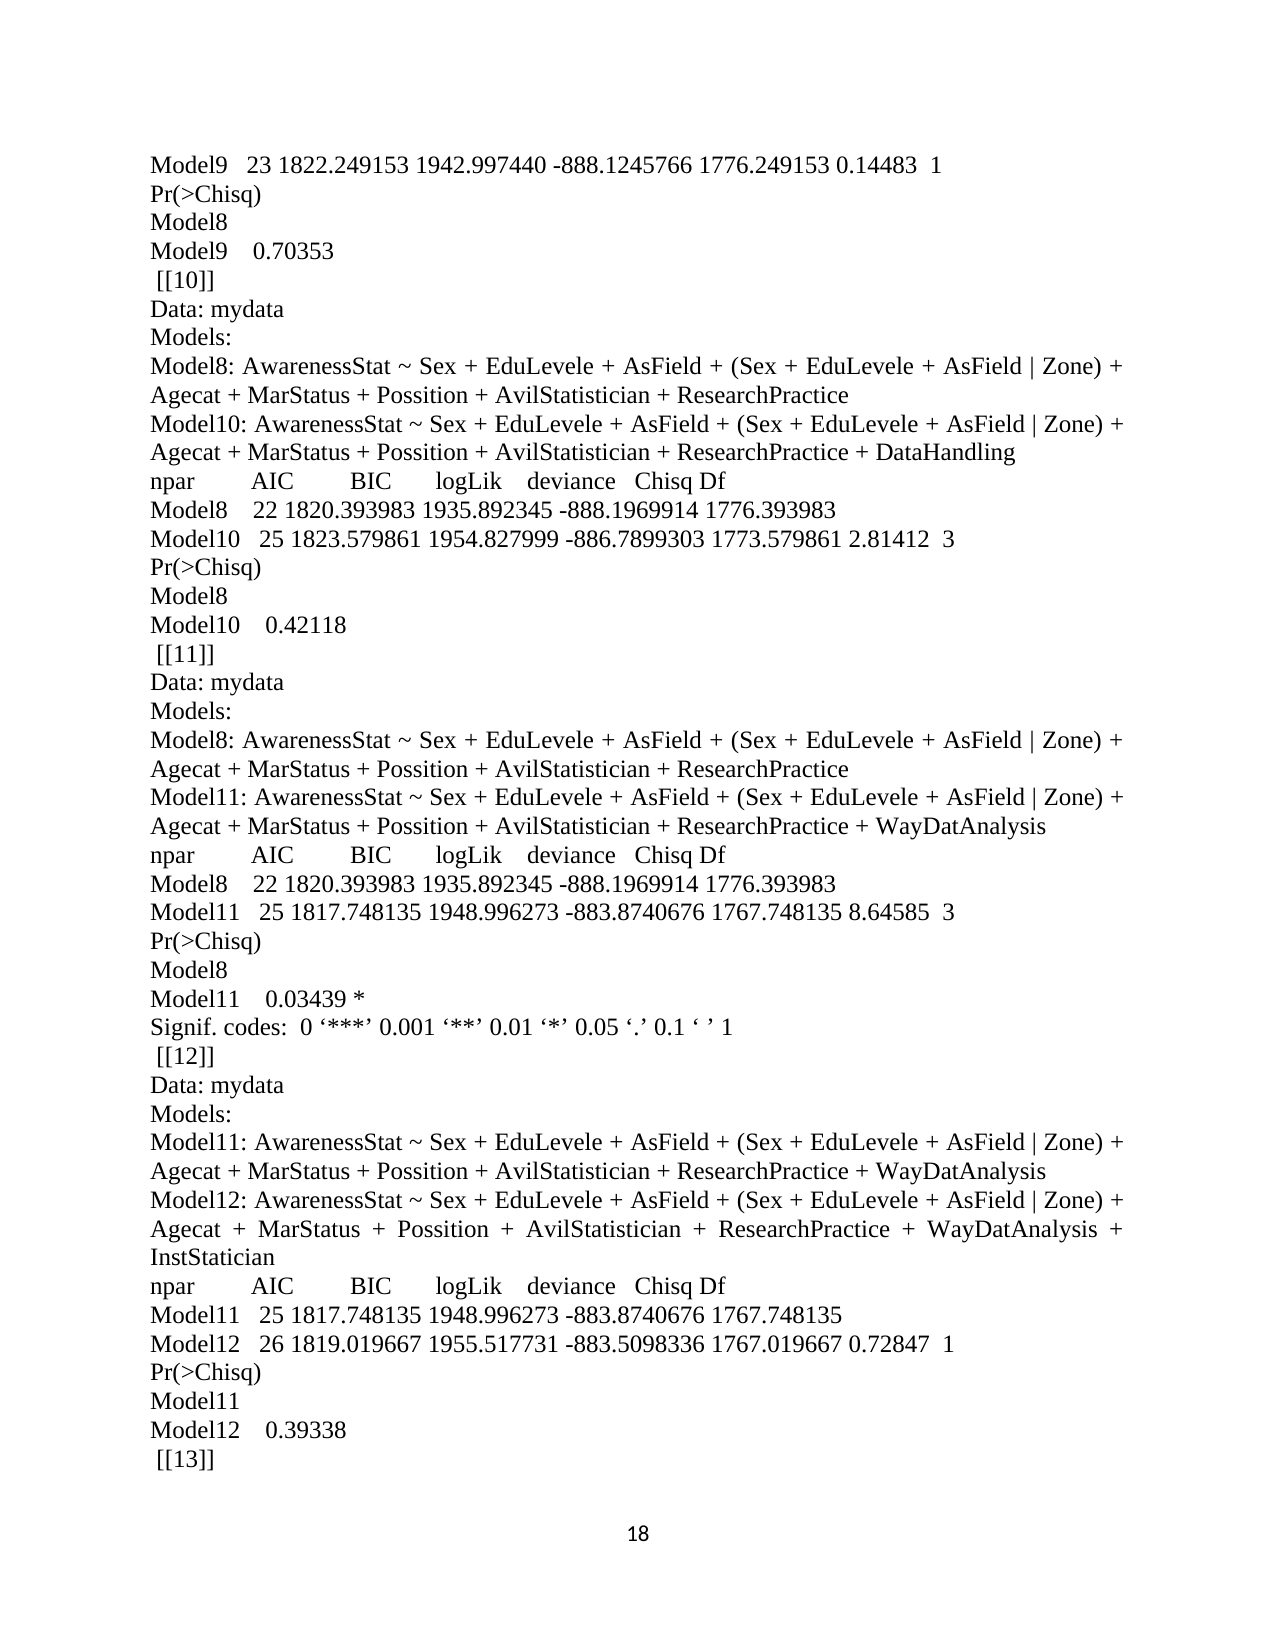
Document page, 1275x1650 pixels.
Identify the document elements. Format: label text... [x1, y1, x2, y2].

text Models: [150, 696, 1125, 725]
text Pr(>Chisq) [150, 179, 1125, 207]
text [[11]] [150, 639, 1125, 667]
text Model8 [150, 955, 1125, 984]
text Model11 0.03439 * [150, 984, 1125, 1012]
text Model8 [150, 581, 1125, 610]
text npar AIC BIC logLik deviance Chisq Df [150, 840, 1125, 869]
text Model12: AwarenessStat ~ Sex + EduLevele + AsField + (Sex + EduLevele + AsField | Zone) + Agecat + MarStatus + Possition + AvilStatistician + ResearchPractice + WayDatAnalysis + InstStatician [150, 1185, 1125, 1271]
text Data: mydata [150, 294, 1125, 322]
text Model9 0.70353 [150, 236, 1125, 265]
text Model9 23 1822.249153 1942.997440 -888.1245766 1776.249153 0.14483 1 [150, 150, 1125, 179]
text Model10 25 1823.579861 1954.827999 -886.7899303 1773.579861 2.81412 3 [150, 524, 1125, 552]
text Model8 [150, 207, 1125, 236]
text Pr(>Chisq) [150, 926, 1125, 955]
text Pr(>Chisq) [150, 1357, 1125, 1386]
text [[10]] [150, 265, 1125, 294]
text Pr(>Chisq) [150, 552, 1125, 581]
text Model11 25 1817.748135 1948.996273 -883.8740676 1767.748135 8.64585 3 [150, 897, 1125, 926]
text [[13]] [150, 1444, 1125, 1472]
text Model12 26 1819.019667 1955.517731 -883.5098336 1767.019667 0.72847 1 [150, 1329, 1125, 1357]
text Models: [150, 322, 1125, 351]
text Model12 0.39338 [150, 1415, 1125, 1444]
text Signif. codes: 0 ‘***’ 0.001 ‘**’ 0.01 ‘*’ 0.05 ‘.’ 0.1 ‘ ’ 1 [150, 1012, 1125, 1041]
text Models: [150, 1099, 1125, 1127]
text Model8 22 1820.393983 1935.892345 -888.1969914 1776.393983 [150, 495, 1125, 524]
text [[12]] [150, 1041, 1125, 1070]
text Model11 [150, 1386, 1125, 1415]
text Model8 22 1820.393983 1935.892345 -888.1969914 1776.393983 [150, 869, 1125, 897]
text Model11 25 1817.748135 1948.996273 -883.8740676 1767.748135 [150, 1300, 1125, 1329]
text Model10 0.42118 [150, 610, 1125, 639]
text npar AIC BIC logLik deviance Chisq Df [150, 1271, 1125, 1300]
text npar AIC BIC logLik deviance Chisq Df [150, 466, 1125, 495]
text Data: mydata [150, 667, 1125, 696]
text Data: mydata [150, 1070, 1125, 1099]
text Model10: AwarenessStat ~ Sex + EduLevele + AsField + (Sex + EduLevele + AsField | Zone) + Agecat + MarStatus + Possition + AvilStatistician + ResearchPractice + DataHandling [150, 409, 1125, 466]
